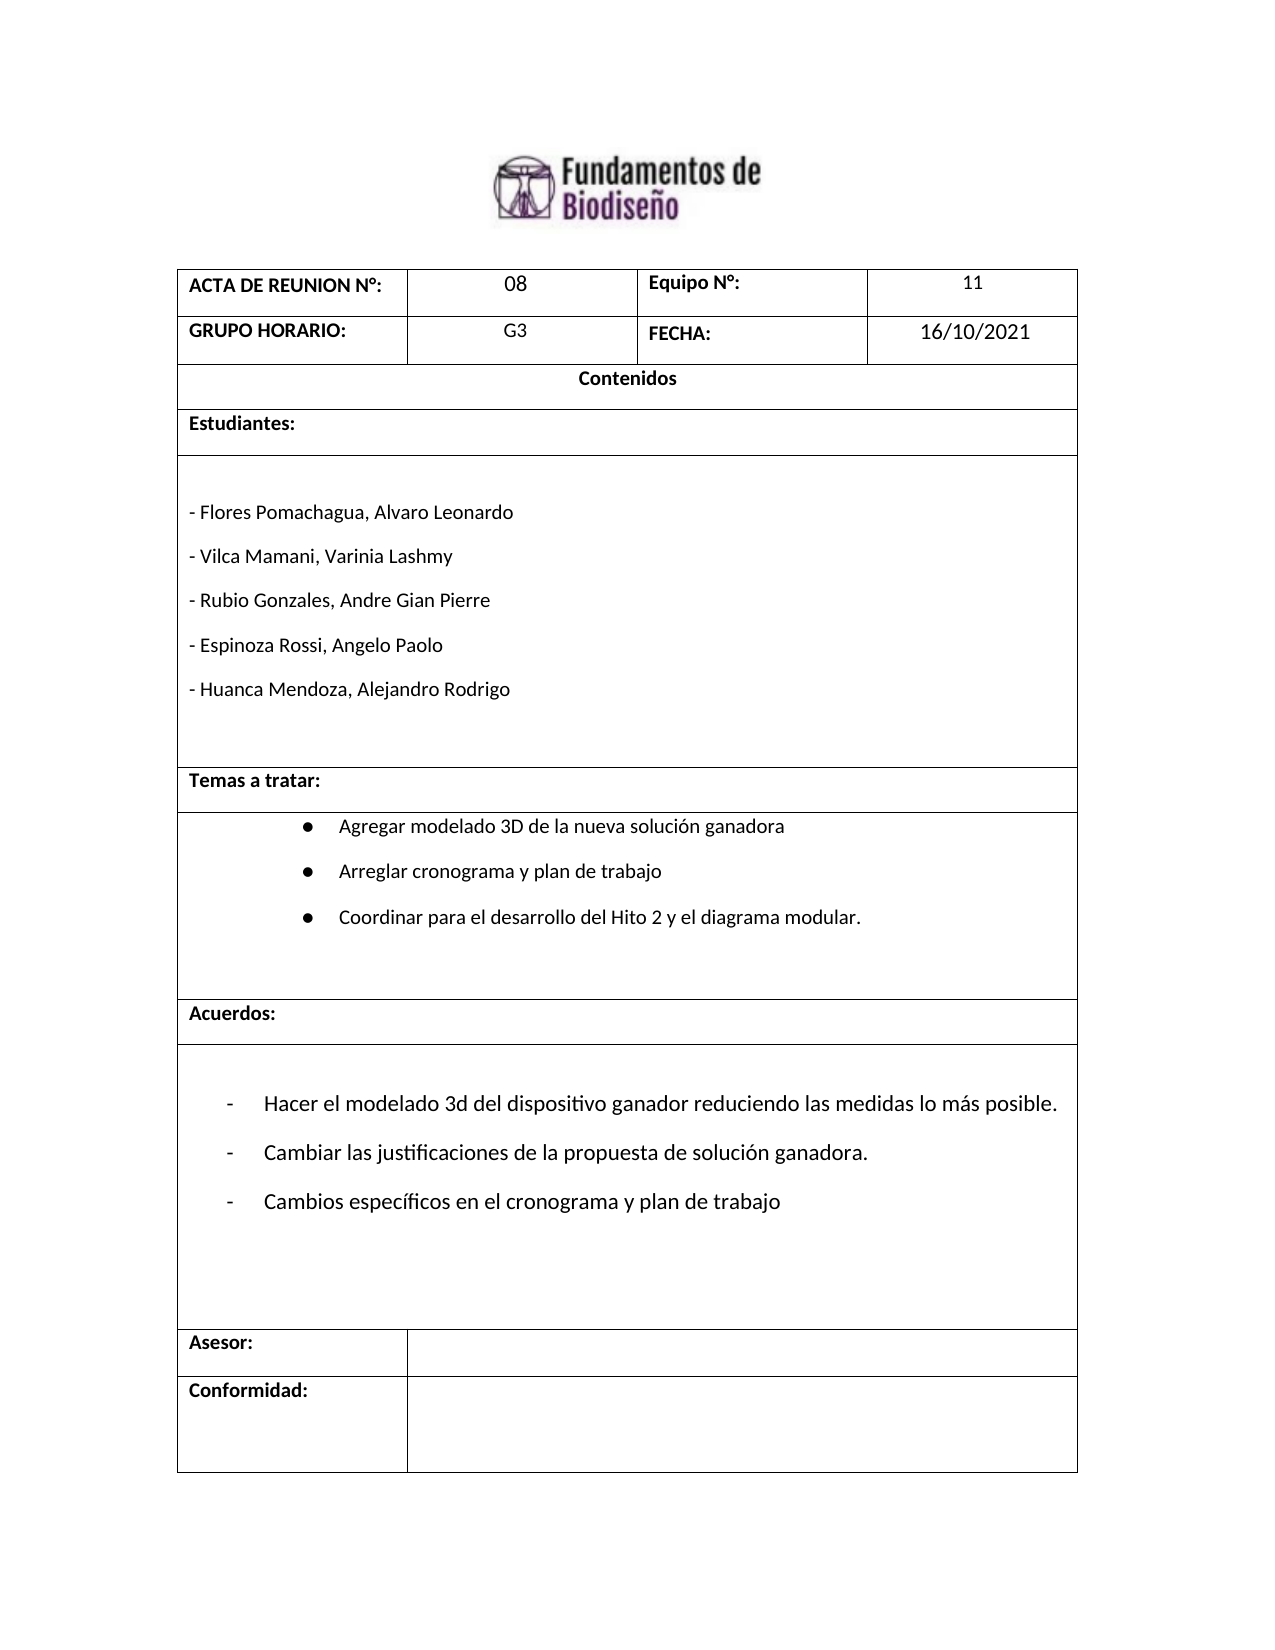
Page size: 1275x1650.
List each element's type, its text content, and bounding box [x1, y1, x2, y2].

table_header 08 [408, 270, 637, 316]
table_cell - Flores Pomachagua, Alvaro Leonardo - Vilca Mamani, Varinia Lashmy - Rubio Gonzales, Andre Gian Pierre - Espinoza Rossi, Angelo Paolo - Huanca Mendoza, Alejandro Rodrigo [178, 456, 1077, 767]
table_cell [408, 1377, 1077, 1472]
table_cell GRUPO HORARIO: [178, 317, 407, 364]
table_cell Conformidad: [178, 1377, 407, 1472]
table_cell Acuerdos: [178, 1000, 1077, 1044]
table_cell 16/10/2021 [868, 317, 1077, 364]
table_header Equipo N°: [638, 270, 867, 316]
table_cell Estudiantes: [178, 410, 1077, 454]
picture [483, 147, 767, 234]
table_cell Hacer el modelado 3d del dispositivo ganador reduciendo las medidas lo más posible. Cambiar las justificaciones de la propuesta de solución ganadora. Cambios específicos en el cronograma y plan de trabajo [178, 1045, 1077, 1328]
table_cell Contenidos [178, 365, 1077, 409]
table_header ACTA DE REUNION N°: [178, 270, 407, 316]
table_cell Asesor: [178, 1330, 407, 1376]
table_cell G3 [408, 317, 637, 364]
table_cell FECHA: [638, 317, 867, 364]
table_header 11 [868, 270, 1077, 316]
table_cell Temas a tratar: [178, 768, 1077, 812]
table_cell Agregar modelado 3D de la nueva solución ganadora Arreglar cronograma y plan de trabajo Coordinar para el desarrollo del Hito 2 y el diagrama modular. [178, 813, 1077, 999]
table_cell [408, 1330, 1077, 1376]
